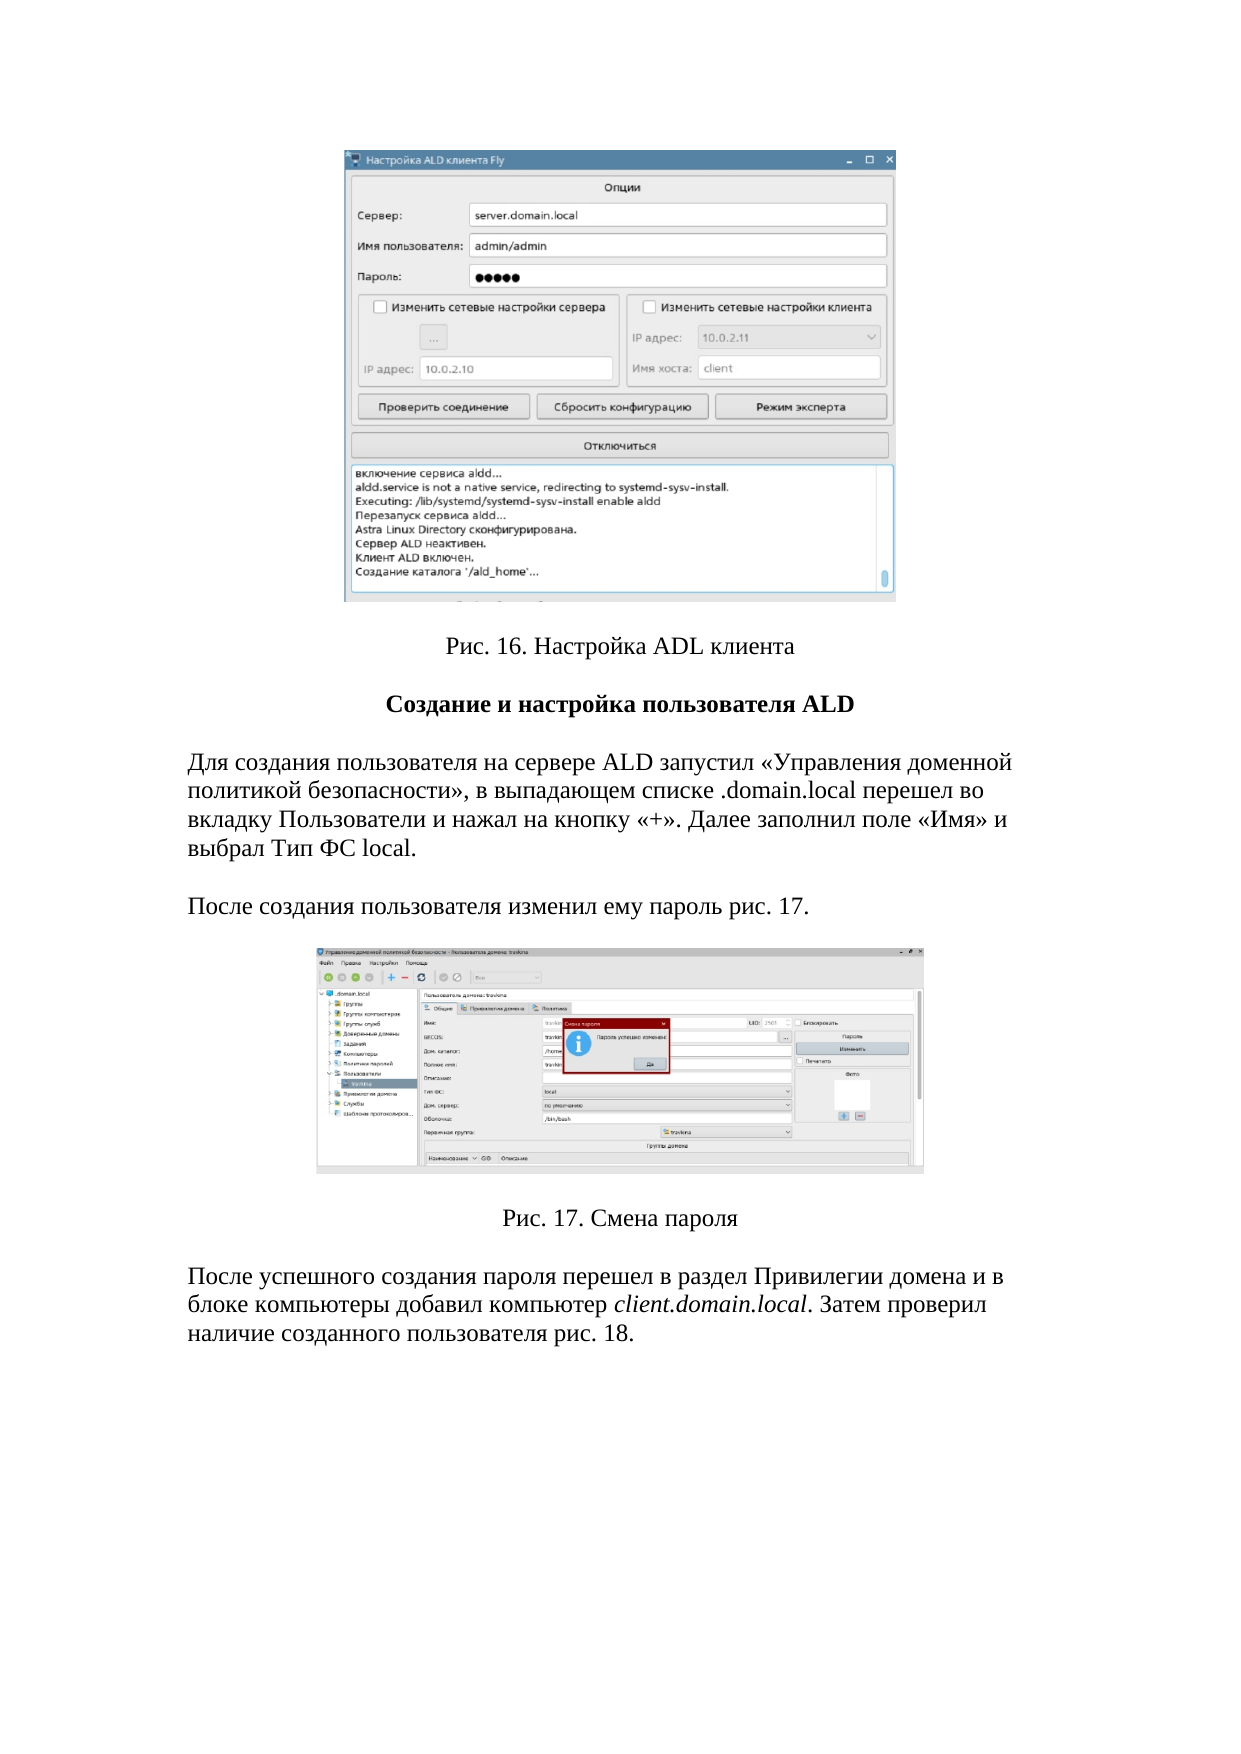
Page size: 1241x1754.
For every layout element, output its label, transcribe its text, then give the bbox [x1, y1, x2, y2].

text Рис. 17. Смена пароля [187, 1203, 1053, 1232]
text После успешного создания пароля перешел в раздел Привилегии домена и в блоке компьютеры добавил компьютер client.domain.local. Затем проверил наличие созданного пользователя рис. 18. [187, 1261, 1053, 1347]
picture [344, 150, 896, 602]
text После создания пользователя изменил ему пароль рис. 17. [187, 891, 1053, 919]
picture [316, 948, 924, 1174]
text Для создания пользователя на сервере ALD запустил «Управления доменной политикой безопасности», в выпадающем списке .domain.local перешел во вкладку Пользователи и нажал на кнопку «+». Далее заполнил поле «Имя» и выбрал Тип ФС local. [187, 747, 1053, 862]
text Создание и настройка пользователя ALD [187, 689, 1053, 717]
text Рис. 16. Настройка ADL клиента [187, 631, 1053, 659]
